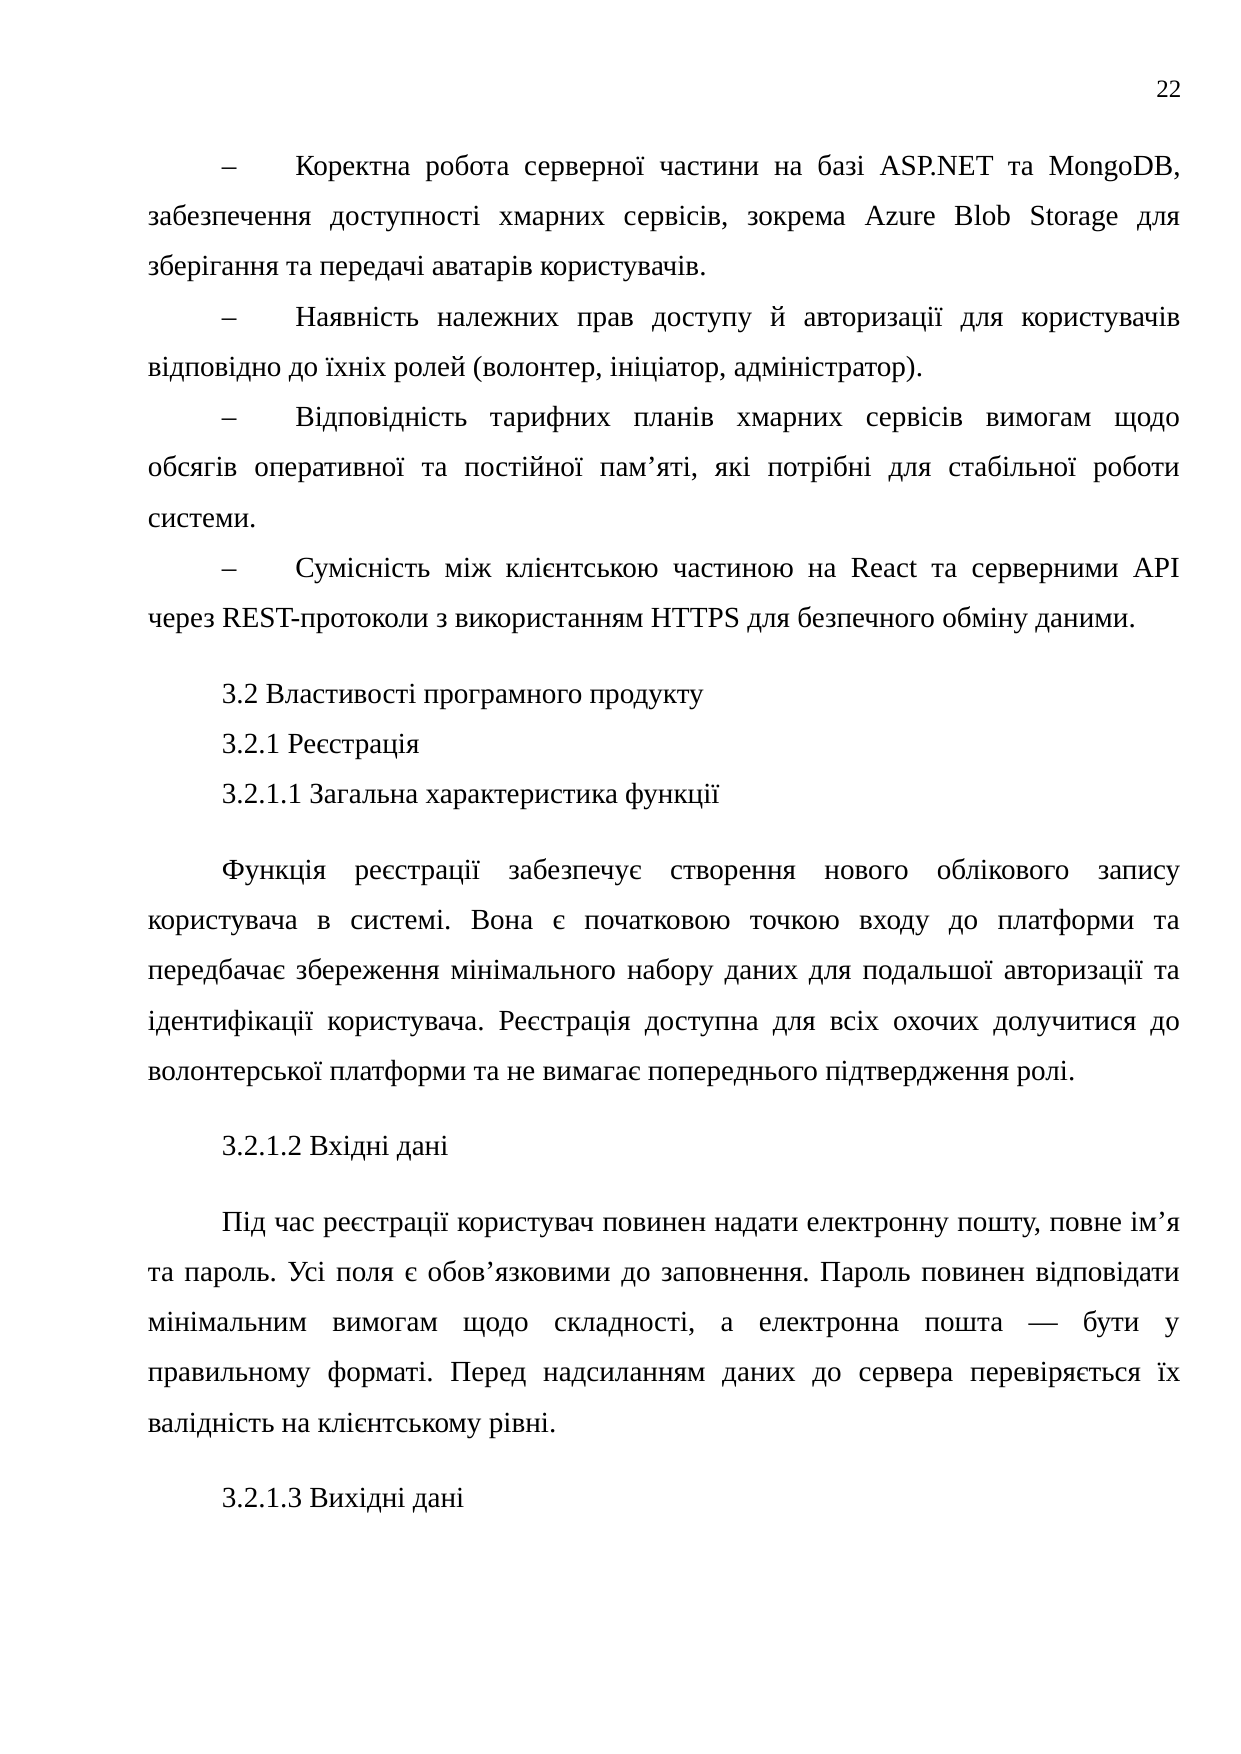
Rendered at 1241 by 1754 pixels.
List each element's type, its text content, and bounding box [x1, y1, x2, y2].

list Коректна робота серверної частини на базі ASP.NET та MongoDB, забезпечення доступності хмарних сервісів, зокрема Azure Blob Storage для зберігання та передачі аватарів користувачів. [148, 148, 1181, 282]
list Відповідність тарифних планів хмарних сервісів вимогам щодо обсягів оперативної та постійної пам’яті, які потрібні для стабільної роботи системи. [148, 399, 1181, 533]
text 3.2.1.2 Вхідні дані [148, 1128, 1181, 1162]
list Сумісність між клієнтською частиною на React та серверними API через REST-протоколи з використанням HTTPS для безпечного обміну даними. [148, 550, 1181, 634]
text 3.2 Властивості програмного продукту [148, 676, 1181, 709]
text 3.2.1.1 Загальна характеристика функції [148, 776, 1181, 810]
text 3.2.1 Реєстрація [148, 726, 1181, 760]
list Наявність належних прав доступу й авторизації для користувачів відповідно до їхніх ролей (волонтер, ініціатор, адміністратор). [148, 299, 1181, 382]
text Під час реєстрації користувач повинен надати електронну пошту, повне ім’я та пароль. Усі поля є обов’язковими до заповнення. Пароль повинен відповідати мінімальним вимогам щодо складності, а електронна пошта — бути у правильному форматі. Перед надсиланням даних до сервера перевіряється їх валідність на клієнтському рівні. [148, 1204, 1181, 1438]
text 3.2.1.3 Вихідні дані [148, 1480, 1181, 1514]
text Функція реєстрації забезпечує створення нового облікового запису користувача в системі. Вона є початковою точкою входу до платформи та передбачає збереження мінімального набору даних для подальшої авторизації та ідентифікації користувача. Реєстрація доступна для всіх охочих долучитися до волонтерської платформи та не вимагає попереднього підтвердження ролі. [148, 852, 1181, 1087]
